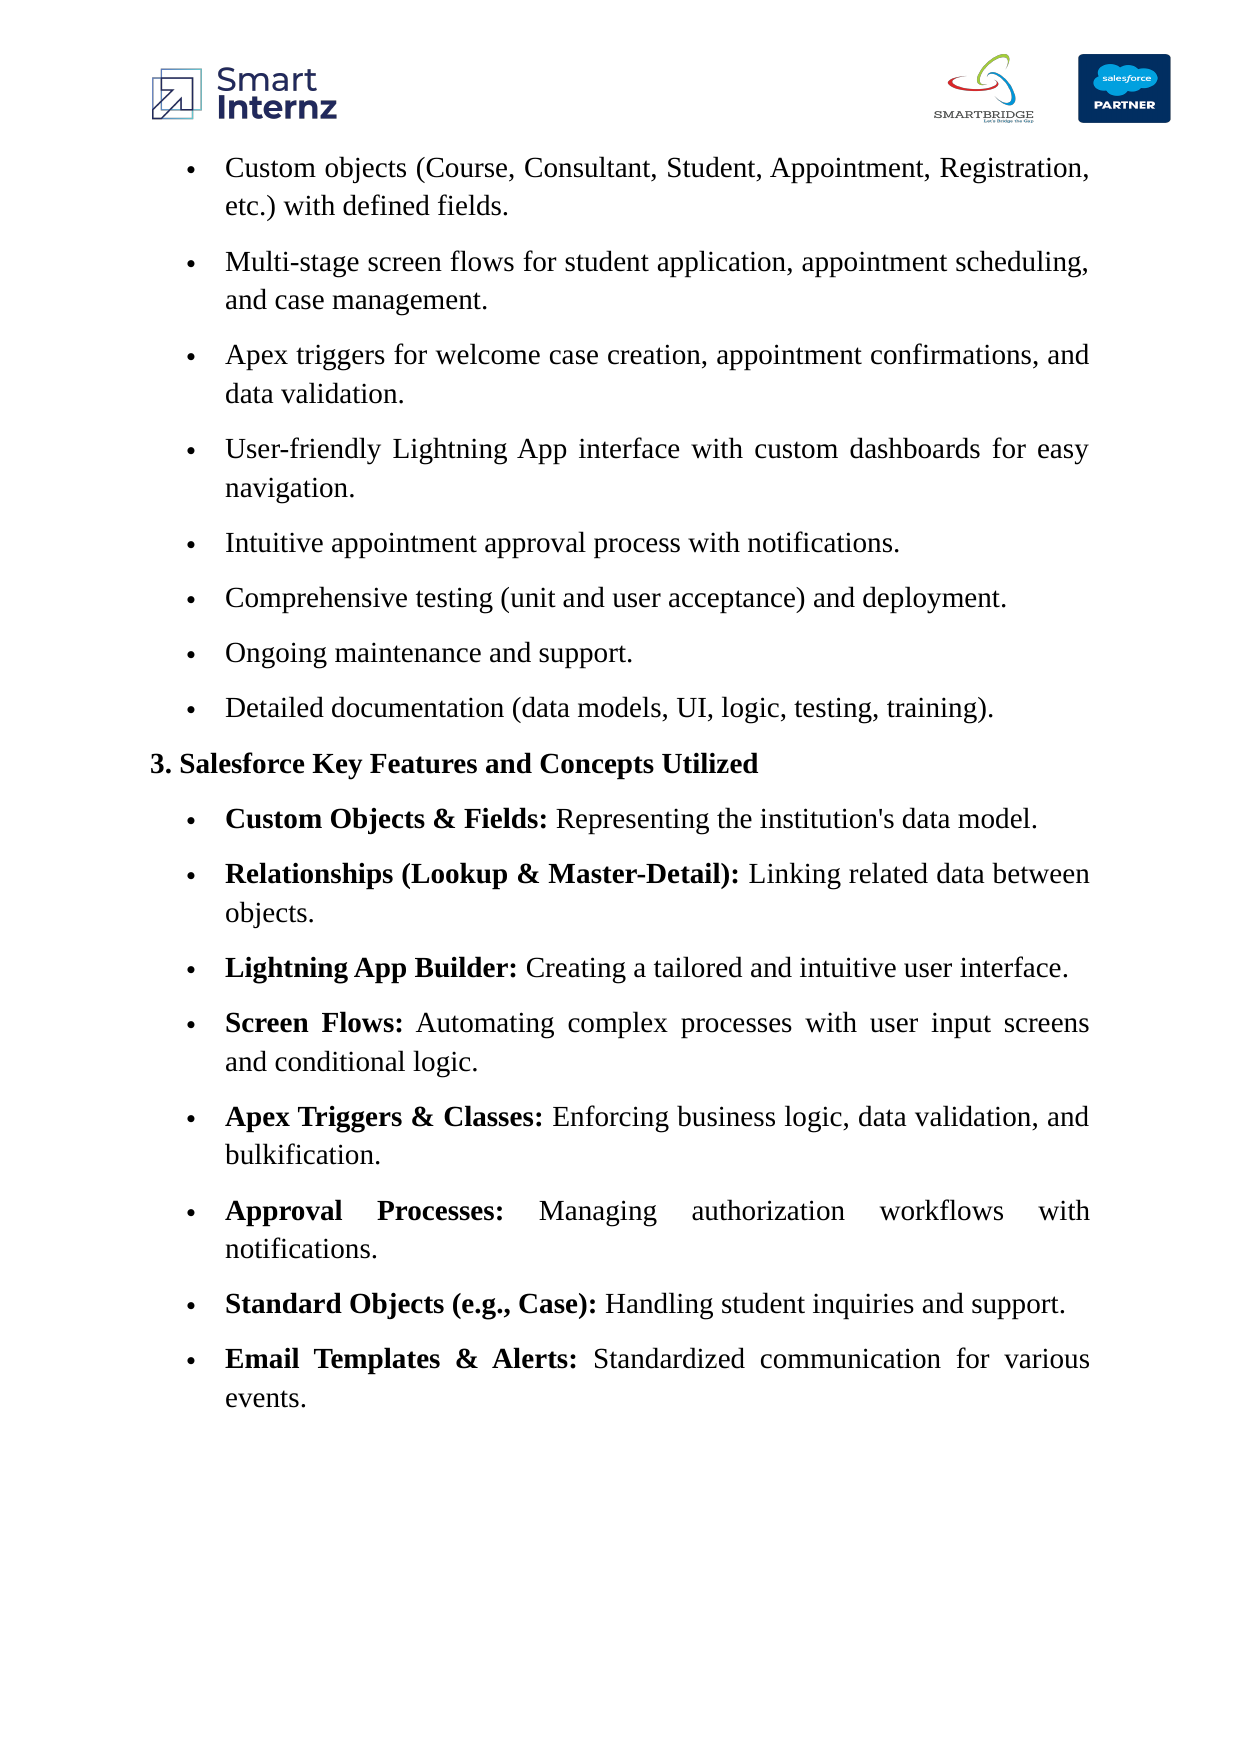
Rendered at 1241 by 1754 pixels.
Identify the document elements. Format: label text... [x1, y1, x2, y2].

list Multi-stage screen flows for student application, appointment scheduling, and case management. [187, 244, 1090, 316]
list Comprehensive testing (unit and user acceptance) and deployment. [187, 580, 1090, 614]
list User-friendly Lightning App interface with custom dashboards for easy navigation. [187, 431, 1090, 503]
list Apex Triggers & Classes: Enforcing business logic, data validation, and bulkification. [187, 1099, 1090, 1171]
list Detailed documentation (data models, UI, logic, testing, training). [187, 691, 1090, 724]
list Lightning App Builder: Creating a tailored and intuitive user interface. [187, 950, 1090, 983]
text 3. Salesforce Key Features and Concepts Utilized [150, 746, 1090, 779]
list Ongoing maintenance and support. [187, 635, 1090, 669]
list Email Templates & Alerts: Standardized communication for various events. [187, 1342, 1090, 1414]
list Standard Objects (e.g., Case): Handling student inquiries and support. [187, 1286, 1090, 1320]
list Custom Objects & Fields: Representing the institution's data model. [187, 801, 1090, 834]
picture [933, 50, 1173, 126]
list Custom objects (Course, Consultant, Student, Appointment, Registration, etc.) with defined fields. [187, 150, 1090, 222]
list Screen Flows: Automating complex processes with user input screens and conditional logic. [187, 1005, 1090, 1077]
list Apex triggers for welcome case creation, appointment confirmations, and data validation. [187, 337, 1090, 409]
picture [150, 65, 339, 121]
list Approval Processes: Managing authorization workflows with notifications. [187, 1193, 1090, 1265]
list Intuitive appointment approval process with notifications. [187, 525, 1090, 558]
list Relationships (Lookup & Master-Detail): Linking related data between objects. [187, 856, 1090, 928]
